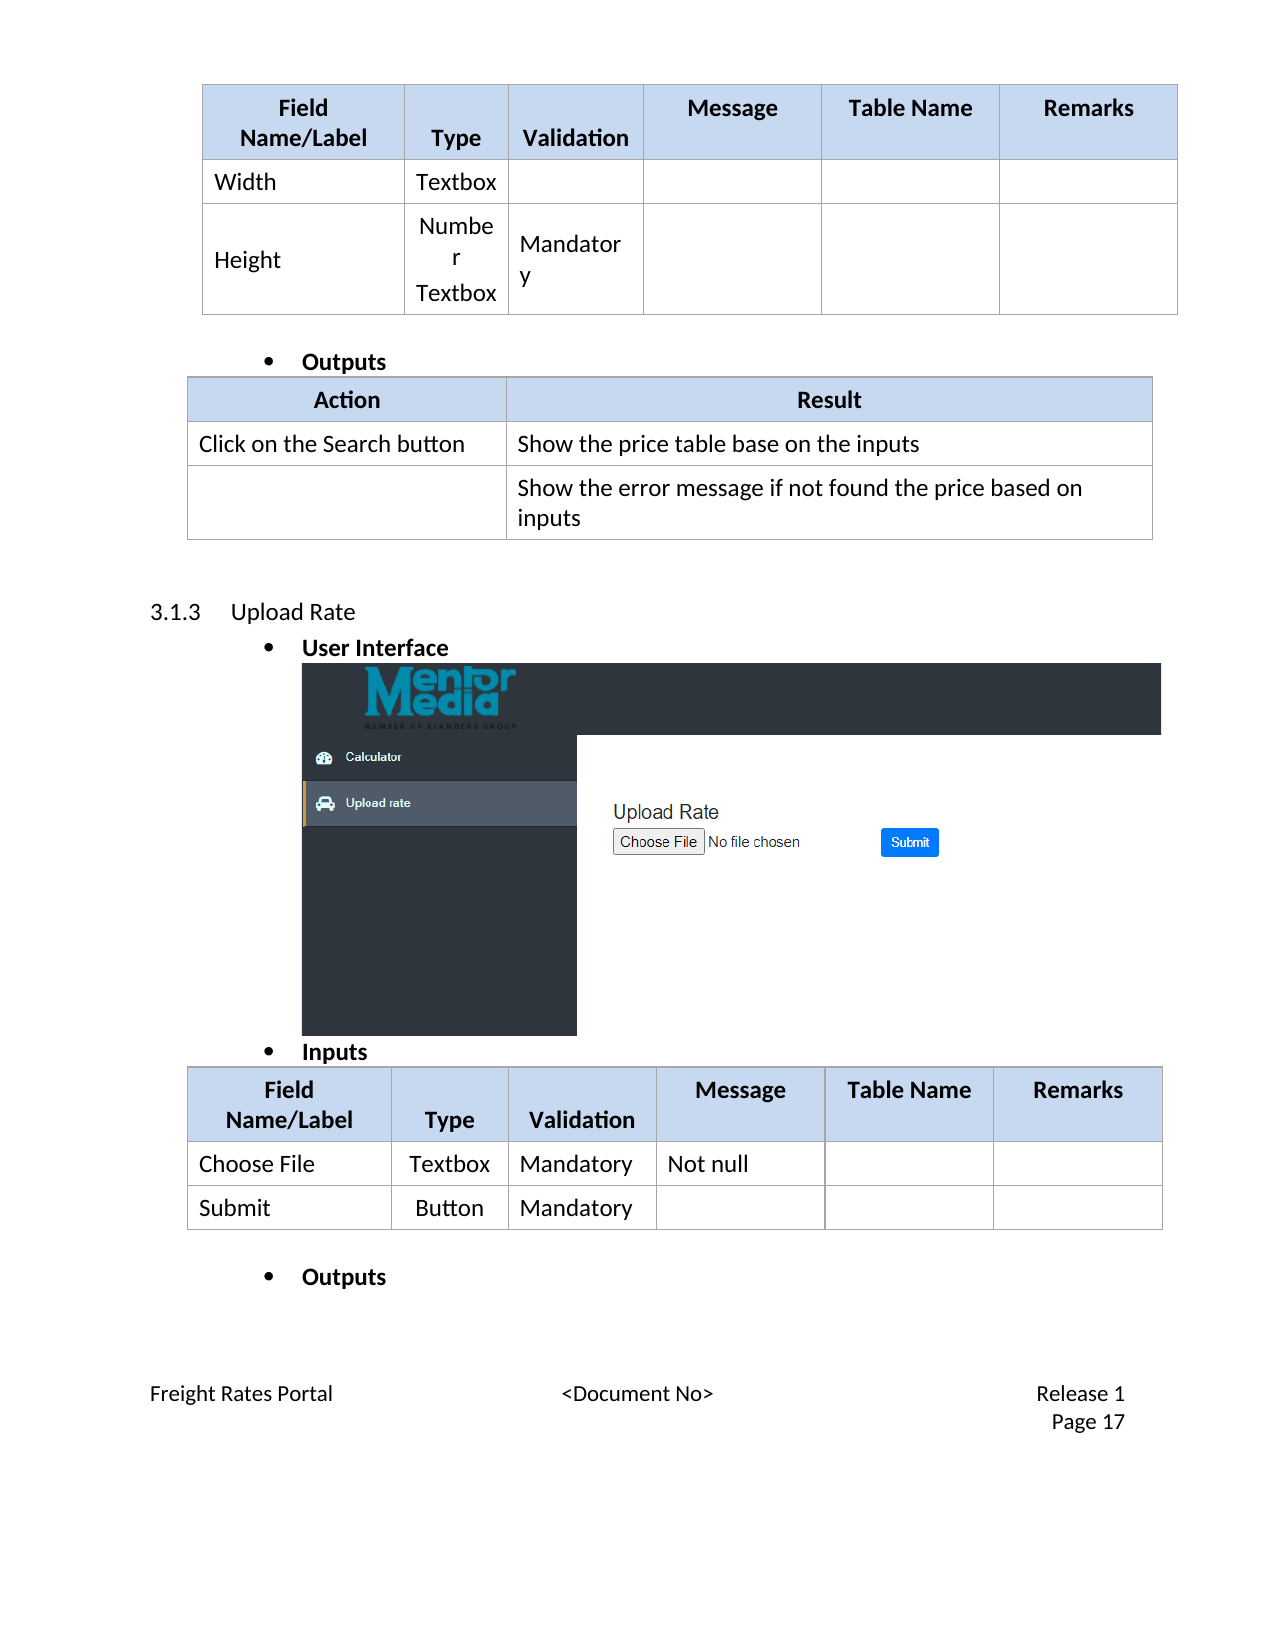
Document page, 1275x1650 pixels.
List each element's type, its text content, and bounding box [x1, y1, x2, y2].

table_cell Number Textbox [405, 204, 508, 314]
list User Interface [264, 632, 1125, 663]
table_header Field Name/Label [188, 1068, 391, 1141]
table_cell Mandatory [509, 204, 643, 314]
picture [301, 663, 1162, 1036]
table_cell Show the error message if not found the price based on inputs [507, 466, 1152, 539]
table_header Table Name [826, 1068, 993, 1141]
table_cell Mandatory [509, 1142, 656, 1185]
table_cell Height [203, 204, 404, 314]
table_header Validation [509, 1068, 656, 1141]
table_header Result [507, 378, 1152, 421]
table_cell [657, 1186, 824, 1229]
table_cell Button [392, 1186, 508, 1229]
table_cell Textbox [405, 160, 508, 203]
table_cell [644, 160, 821, 203]
table_header Validation [509, 85, 643, 159]
table_cell Not null [657, 1142, 824, 1185]
table_cell [994, 1142, 1162, 1185]
list Outputs [264, 1261, 1125, 1291]
table_cell [644, 204, 821, 314]
table_cell [822, 204, 999, 314]
table_cell [1000, 160, 1177, 203]
table_cell [826, 1186, 993, 1229]
table_header Action [188, 378, 506, 421]
subtitle Upload Rate [150, 596, 1125, 626]
table_header Type [392, 1068, 508, 1141]
table_cell Choose File [188, 1142, 391, 1185]
table_cell [509, 160, 643, 203]
table_header Type [405, 85, 508, 159]
table_cell [822, 160, 999, 203]
table_header Table Name [822, 85, 999, 159]
table_header Remarks [1000, 85, 1177, 159]
table_header Remarks [994, 1068, 1162, 1141]
table_cell Textbox [392, 1142, 508, 1185]
table_cell [1000, 204, 1177, 314]
table_cell Mandatory [509, 1186, 656, 1229]
table_cell Width [203, 160, 404, 203]
table_cell Submit [188, 1186, 391, 1229]
table_cell [994, 1186, 1162, 1229]
table_header Message [657, 1068, 824, 1141]
table_cell [826, 1142, 993, 1185]
table_header Field Name/Label [203, 85, 404, 159]
table_cell Click on the Search button [188, 422, 506, 464]
table_header Message [644, 85, 821, 159]
list Inputs [264, 1036, 1125, 1066]
table_cell Show the price table base on the inputs [507, 422, 1152, 464]
list Outputs [264, 346, 1125, 376]
table_cell [188, 466, 506, 539]
